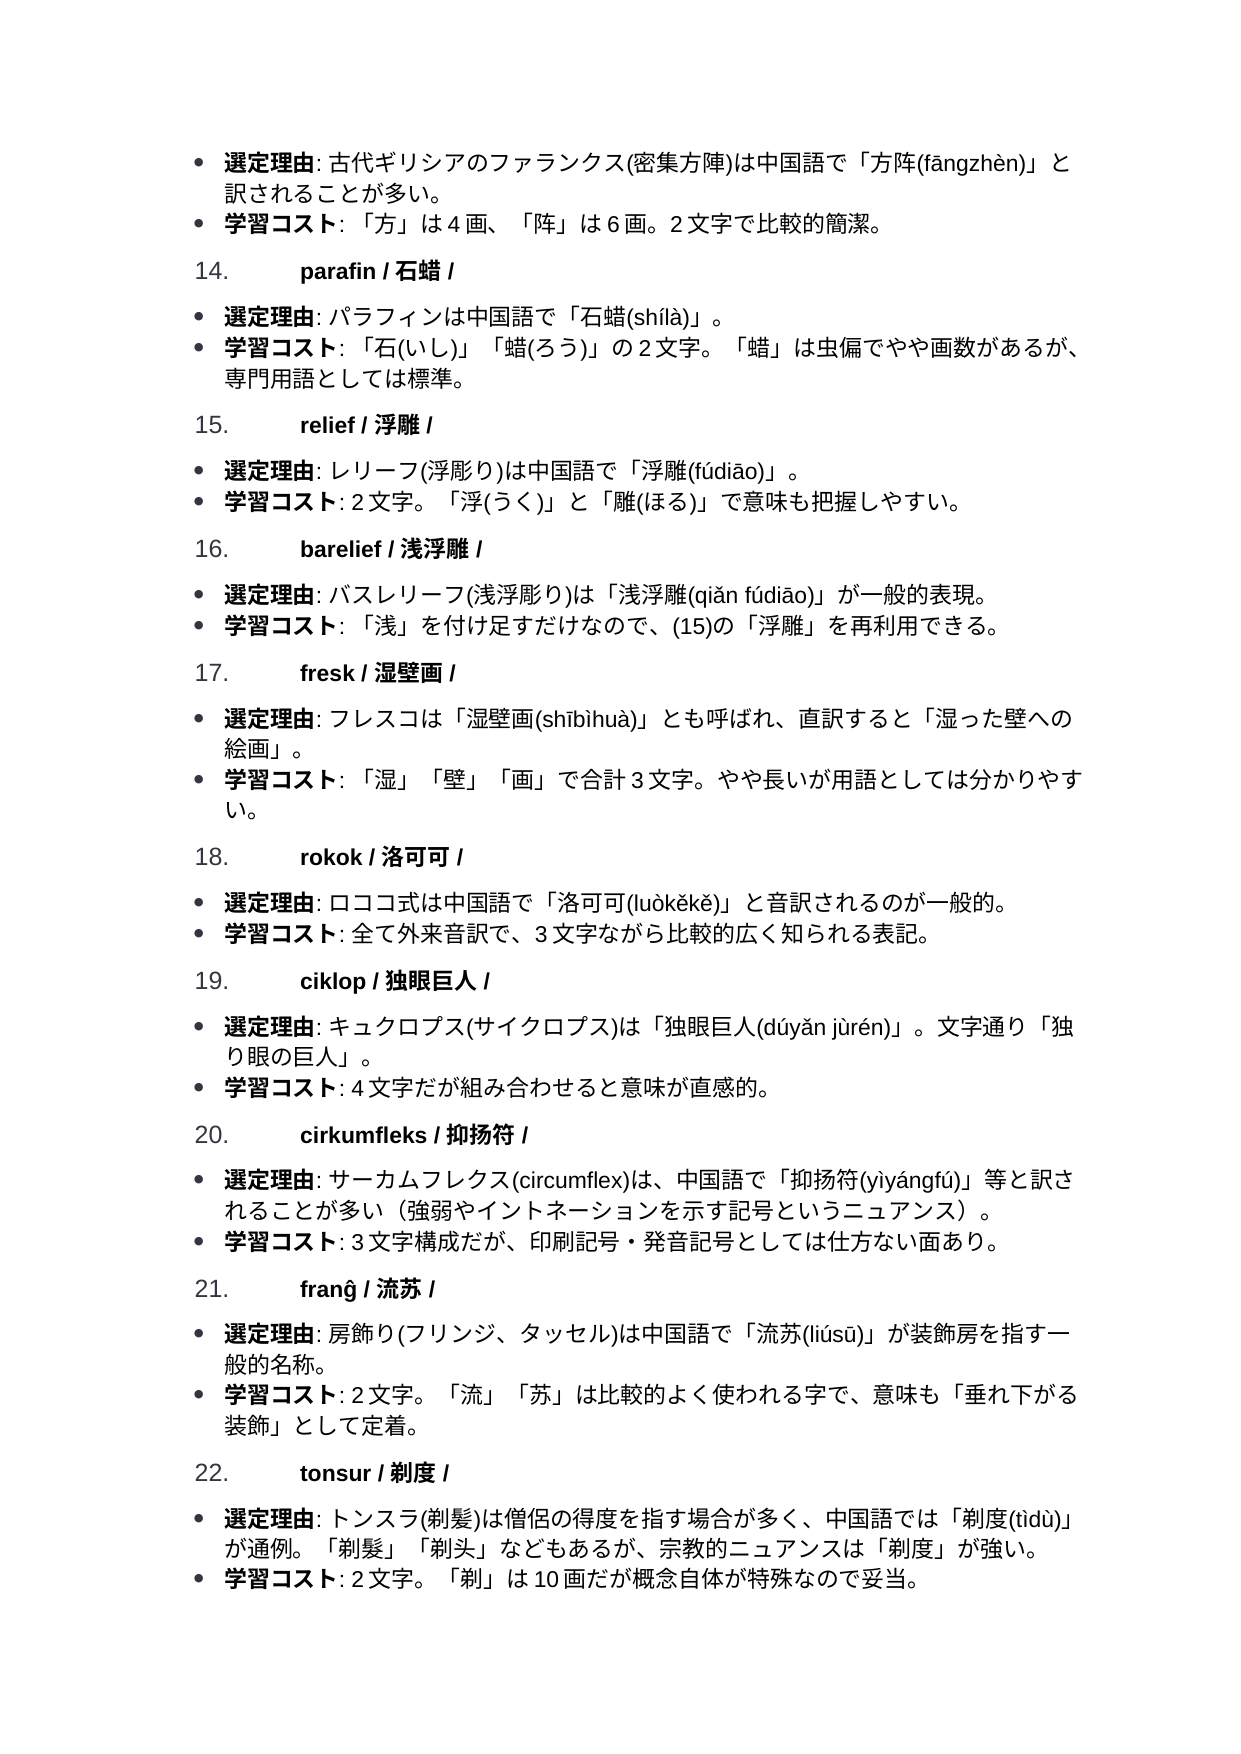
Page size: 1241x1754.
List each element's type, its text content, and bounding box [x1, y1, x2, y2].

list barelief / 浅浮雕 / [194, 534, 1090, 563]
list 学習コスト: 2文字。「浮(うく)」と「雕(ほる)」で意味も把握しやすい。 [194, 489, 1090, 516]
list 学習コスト: 「方」は4画、「阵」は6画。2文字で比較的簡潔。 [194, 211, 1090, 238]
list 選定理由: フレスコは「湿壁画(shībìhuà)」とも呼ばれ、直訳すると「湿った壁への絵画」。 [194, 706, 1090, 763]
list 選定理由: パラフィンは中国語で「石蜡(shílà)」。 [194, 304, 1090, 331]
list franĝ / 流苏 / [194, 1274, 1090, 1303]
list 選定理由: レリーフ(浮彫り)は中国語で「浮雕(fúdiāo)」。 [194, 458, 1090, 485]
list 学習コスト: 「湿」「壁」「画」で合計3文字。やや長いが用語としては分かりやすい。 [194, 767, 1090, 824]
list 学習コスト: 全て外来音訳で、3文字ながら比較的広く知られる表記。 [194, 921, 1090, 947]
list 学習コスト: 2文字。「剃」は10画だが概念自体が特殊なので妥当。 [194, 1566, 1090, 1593]
list parafin / 石蜡 / [194, 256, 1090, 285]
list 選定理由: 古代ギリシアのファランクス(密集方陣)は中国語で「方阵(fāngzhèn)」と訳されることが多い。 [194, 150, 1090, 207]
list 学習コスト: 4文字だが組み合わせると意味が直感的。 [194, 1074, 1090, 1101]
list 選定理由: 房飾り(フリンジ、タッセル)は中国語で「流苏(liúsū)」が装飾房を指す一般的名称。 [194, 1321, 1090, 1378]
list 学習コスト: 2文字。「流」「苏」は比較的よく使われる字で、意味も「垂れ下がる装飾」として定着。 [194, 1382, 1090, 1439]
list 選定理由: バスレリーフ(浅浮彫り)は「浅浮雕(qiǎn fúdiāo)」が一般的表現。 [194, 582, 1090, 609]
list 学習コスト: 「石(いし)」「蜡(ろう)」の2文字。「蜡」は虫偏でやや画数があるが、専門用語としては標準。 [194, 335, 1090, 392]
list fresk / 湿壁画 / [194, 658, 1090, 687]
list rokok / 洛可可 / [194, 842, 1090, 871]
list cirkumfleks / 抑扬符 / [194, 1120, 1090, 1149]
list 学習コスト: 3文字構成だが、印刷記号・発音記号としては仕方ない面あり。 [194, 1228, 1090, 1255]
list relief / 浮雕 / [194, 410, 1090, 439]
list ciklop / 独眼巨人 / [194, 966, 1090, 995]
list 選定理由: サーカムフレクス(circumflex)は、中国語で「抑扬符(yìyángfú)」等と訳されることが多い（強弱やイントネーションを示す記号というニュアンス）。 [194, 1167, 1090, 1224]
list 学習コスト: 「浅」を付け足すだけなので、(15)の「浮雕」を再利用できる。 [194, 613, 1090, 639]
list 選定理由: トンスラ(剃髪)は僧侶の得度を指す場合が多く、中国語では「剃度(tìdù)」が通例。「剃髮」「剃头」などもあるが、宗教的ニュアンスは「剃度」が強い。 [194, 1506, 1090, 1563]
list 選定理由: キュクロプス(サイクロプス)は「独眼巨人(dúyǎn jùrén)」。文字通り「独り眼の巨人」。 [194, 1013, 1090, 1071]
list 選定理由: ロココ式は中国語で「洛可可(luòkěkě)」と音訳されるのが一般的。 [194, 890, 1090, 917]
list tonsur / 剃度 / [194, 1458, 1090, 1487]
